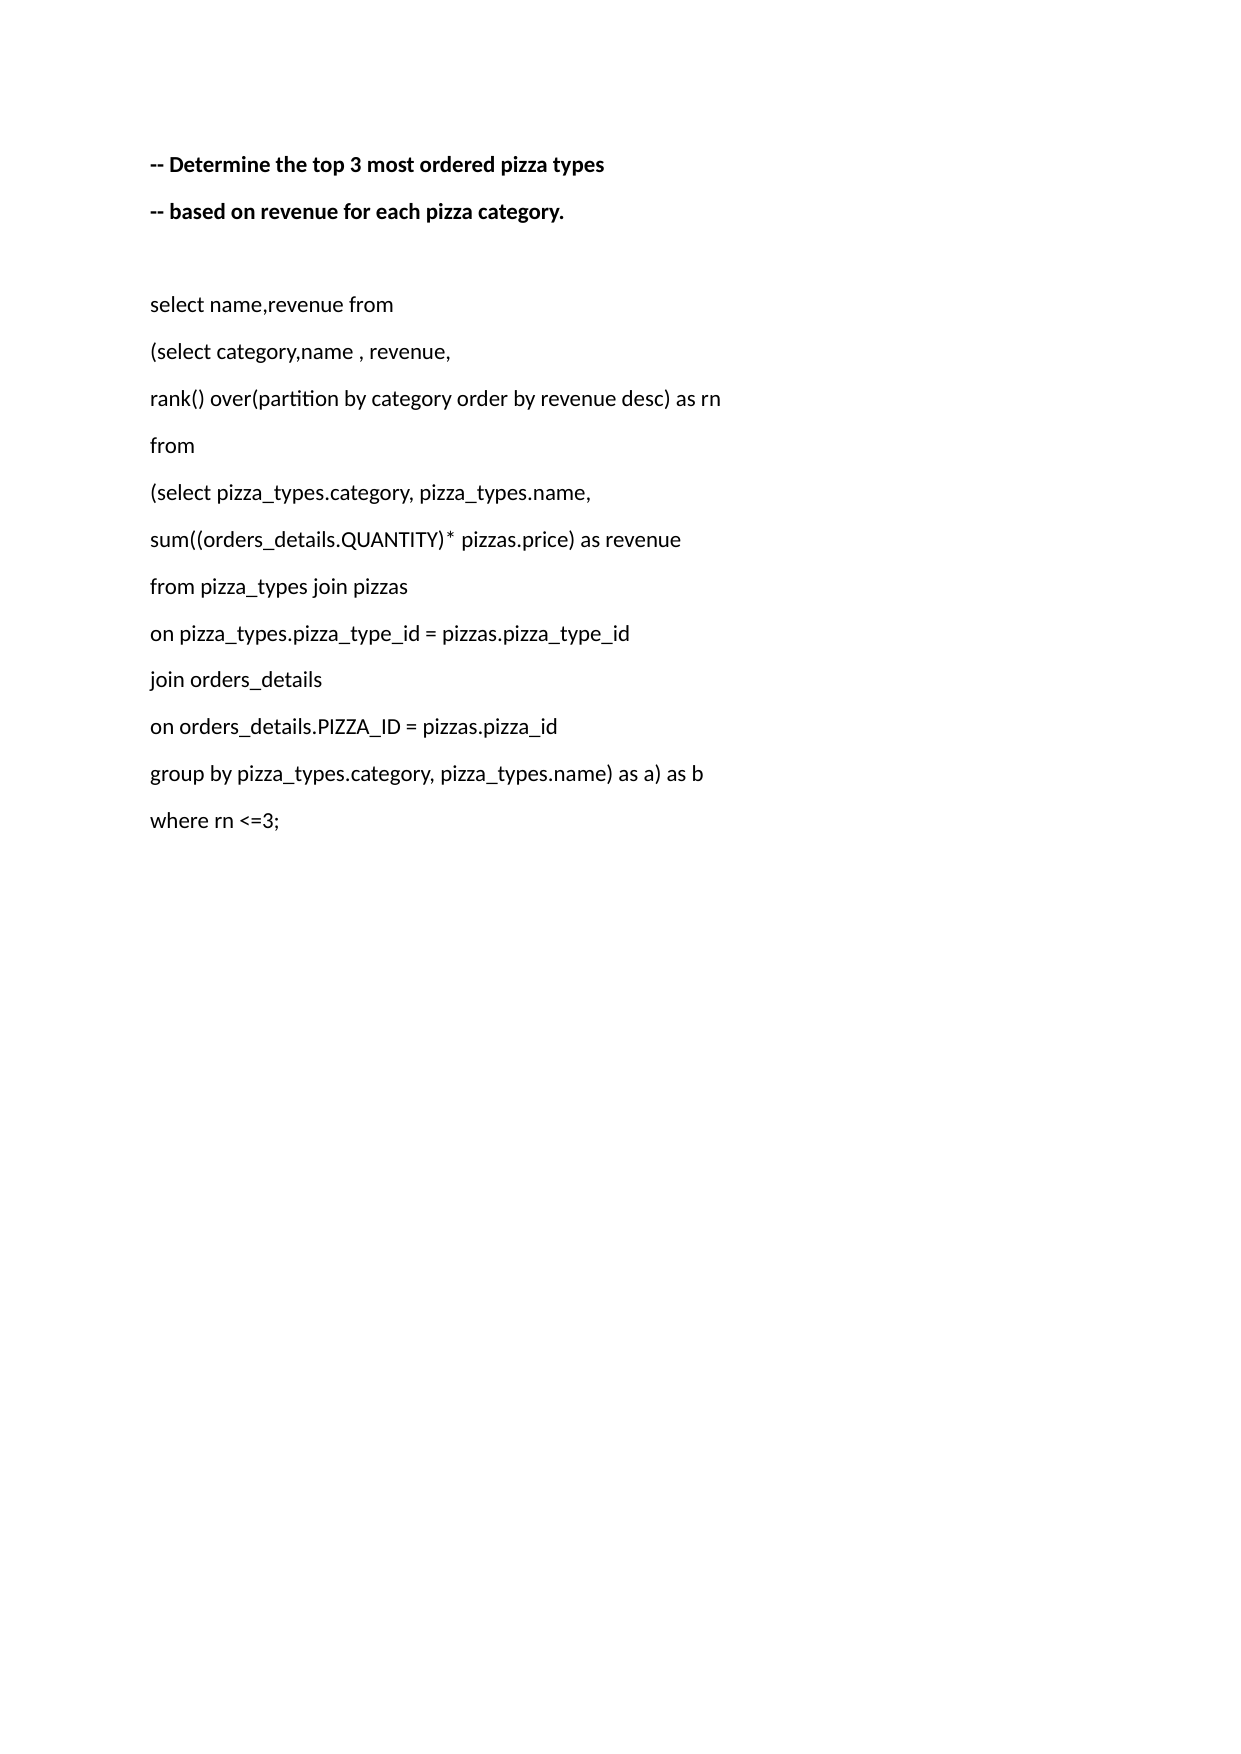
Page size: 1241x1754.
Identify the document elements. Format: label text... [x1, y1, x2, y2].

text on pizza_types.pizza_type_id = pizzas.pizza_type_id [150, 619, 1090, 647]
text join orders_details [150, 666, 1090, 694]
text from pizza_types join pizzas [150, 572, 1090, 600]
text select name,revenue from [150, 291, 1090, 319]
text from [150, 431, 1090, 459]
text sum((orders_details.QUANTITY)* pizzas.price) as revenue [150, 525, 1090, 553]
text (select category,name , revenue, [150, 337, 1090, 366]
text group by pizza_types.category, pizza_types.name) as a) as b [150, 759, 1090, 787]
text (select pizza_types.category, pizza_types.name, [150, 478, 1090, 506]
text where rn <=3; [150, 806, 1090, 834]
text -- based on revenue for each pizza category. [150, 197, 1090, 225]
text -- Determine the top 3 most ordered pizza types [150, 150, 1090, 178]
text on orders_details.PIZZA_ID = pizzas.pizza_id [150, 712, 1090, 741]
text rank() over(partition by category order by revenue desc) as rn [150, 384, 1090, 412]
